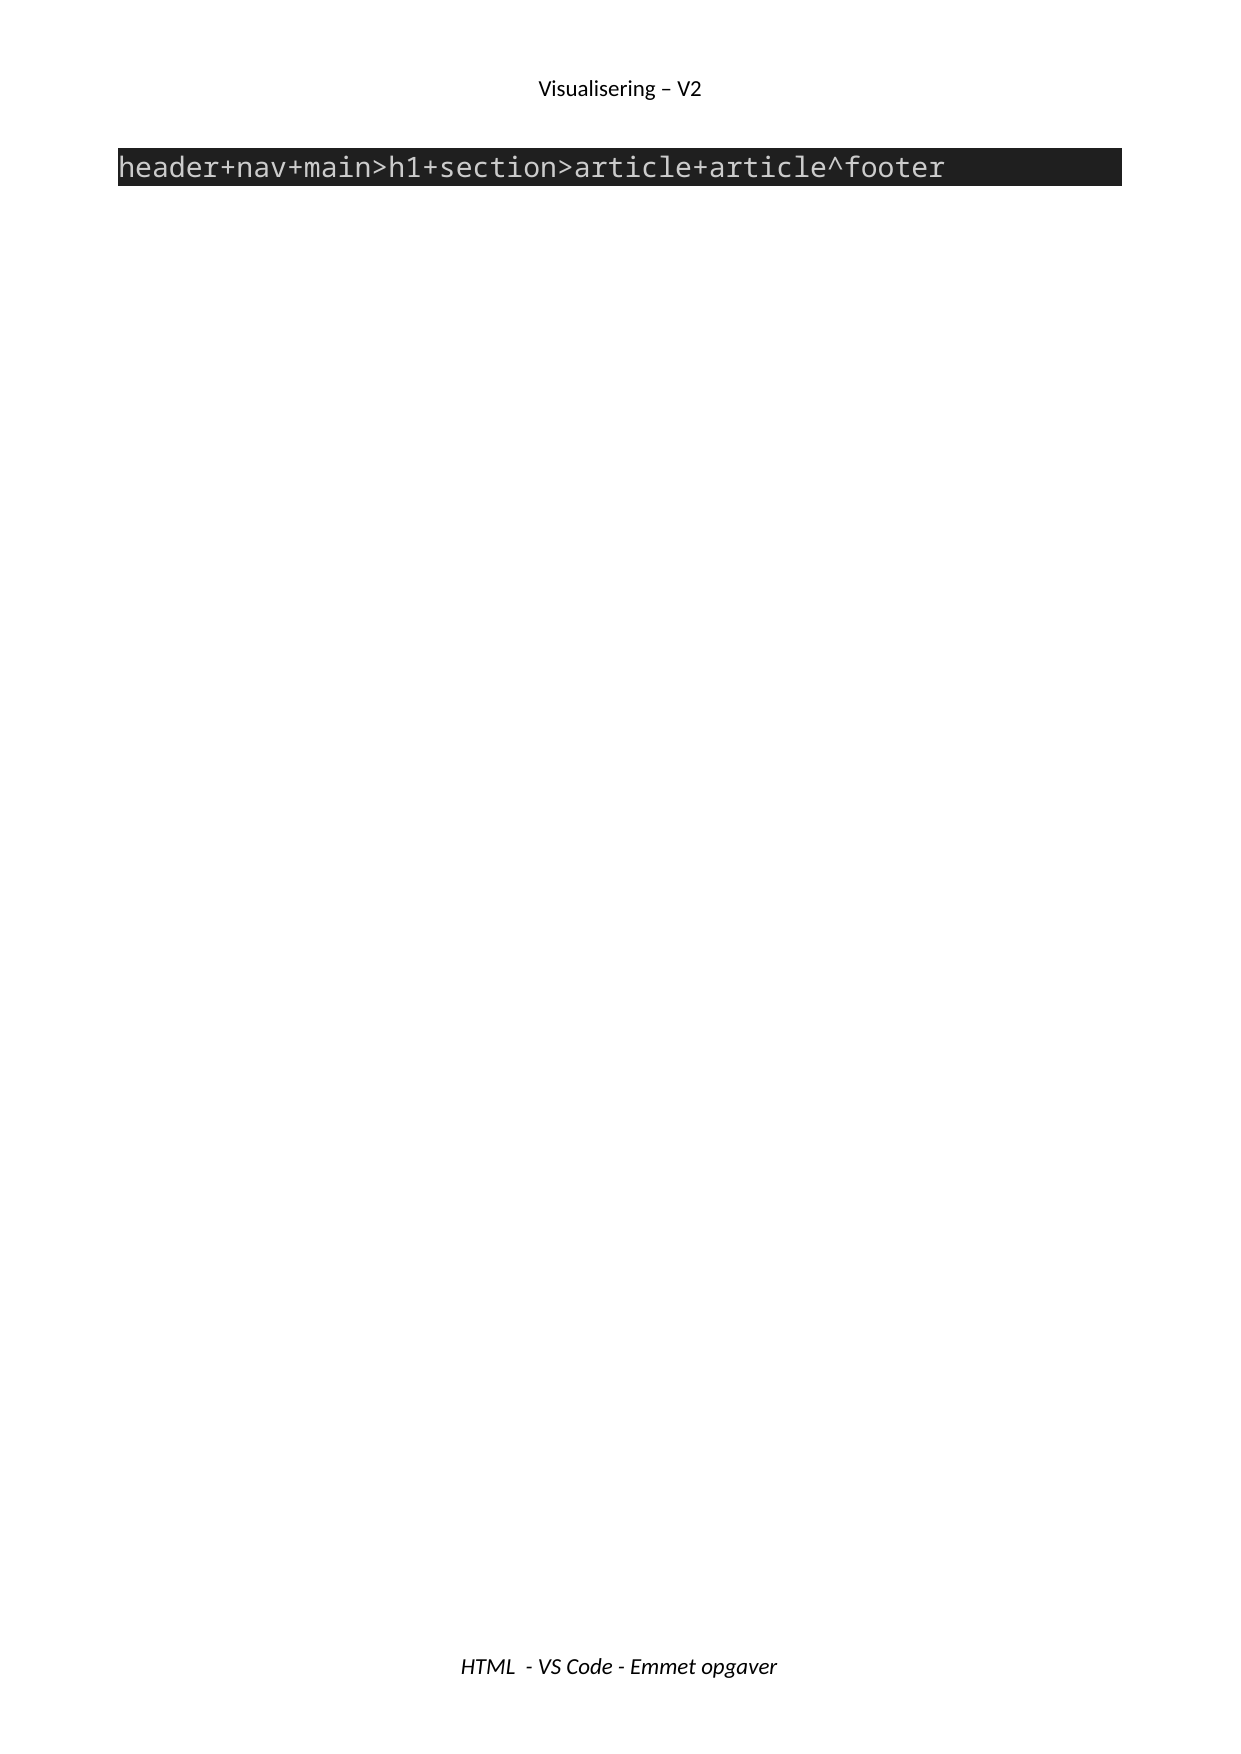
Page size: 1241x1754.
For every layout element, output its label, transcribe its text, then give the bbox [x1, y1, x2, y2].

text header+nav+main>h1+section>article+article^footer [118, 148, 1122, 186]
